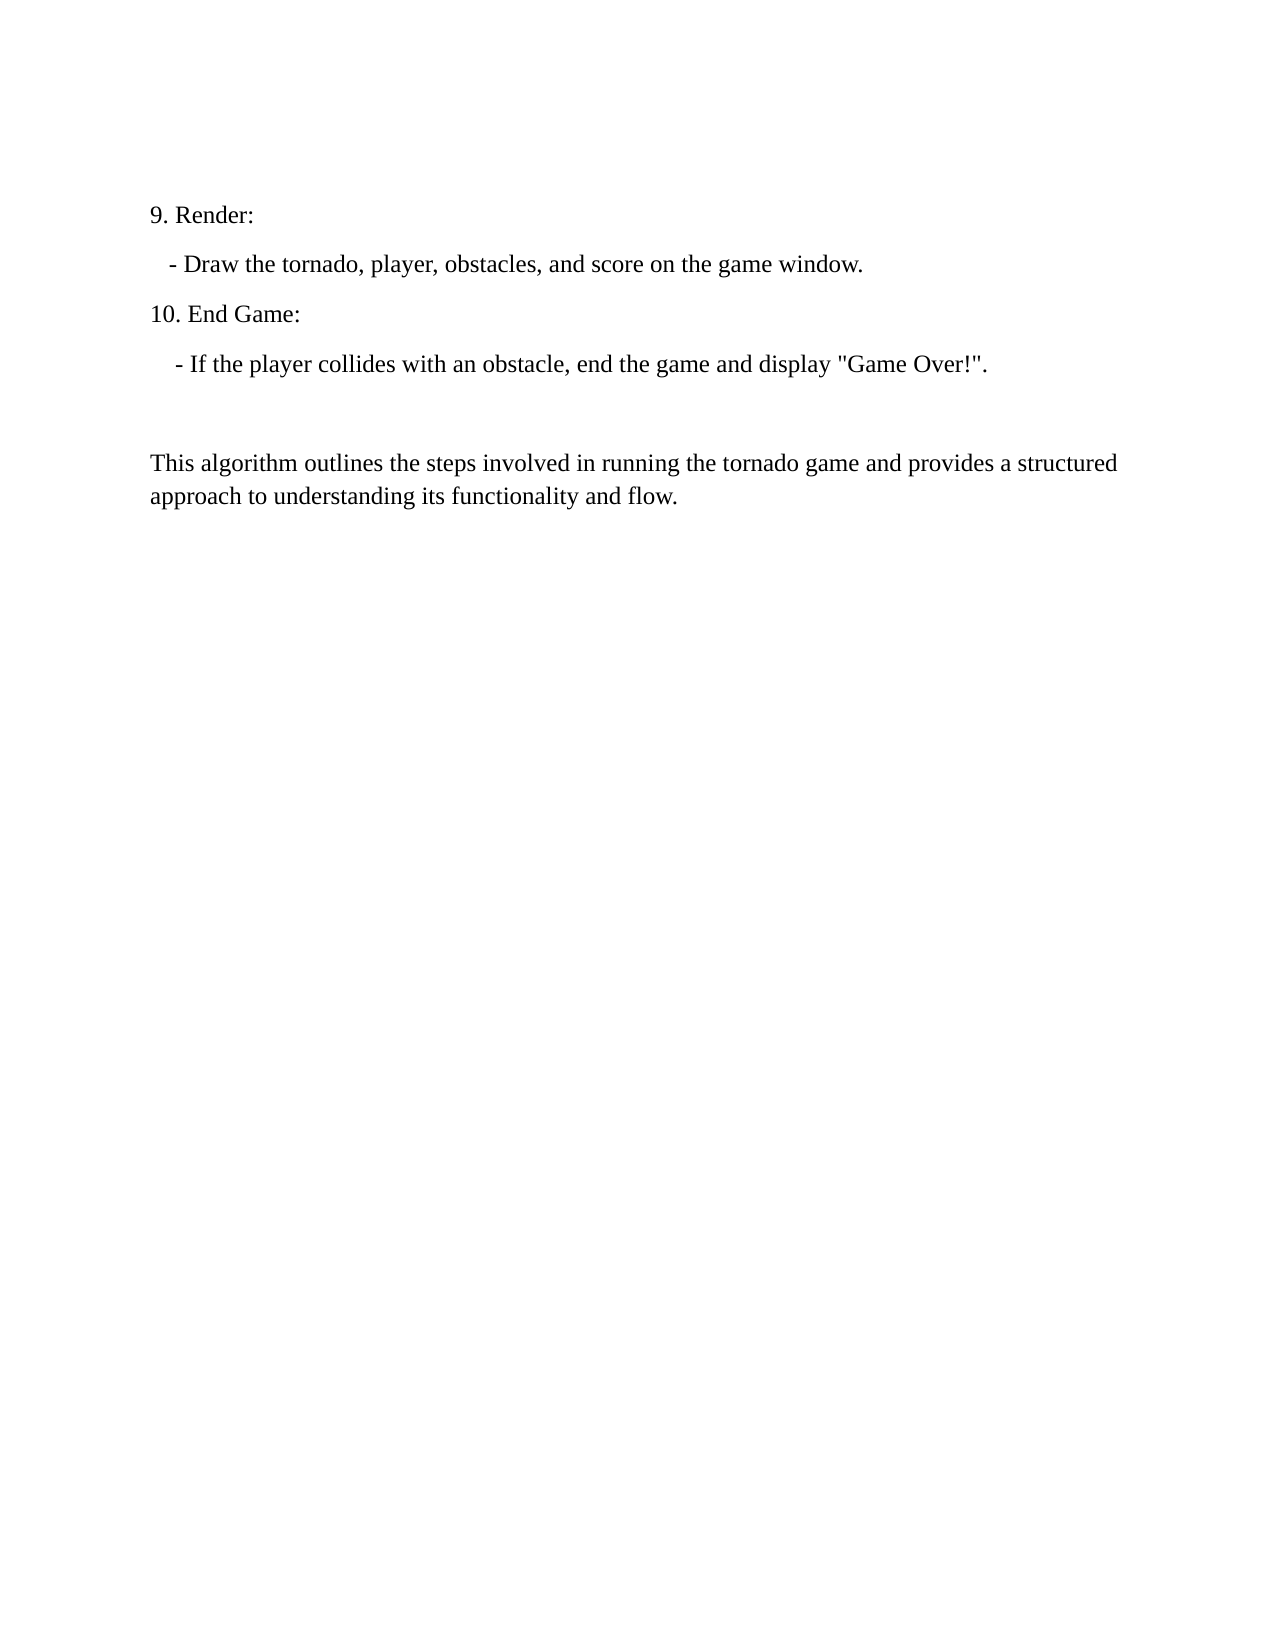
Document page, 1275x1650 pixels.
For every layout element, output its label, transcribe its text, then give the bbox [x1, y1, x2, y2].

text 10. End Game: [150, 299, 1125, 328]
text 9. Render: [150, 200, 1125, 228]
text - Draw the tornado, player, obstacles, and score on the game window. [150, 249, 1125, 278]
text - If the player collides with an obstacle, end the game and display "Game Over!". [150, 349, 1125, 377]
text This algorithm outlines the steps involved in running the tornado game and provides a structured approach to understanding its functionality and flow. [150, 448, 1125, 510]
